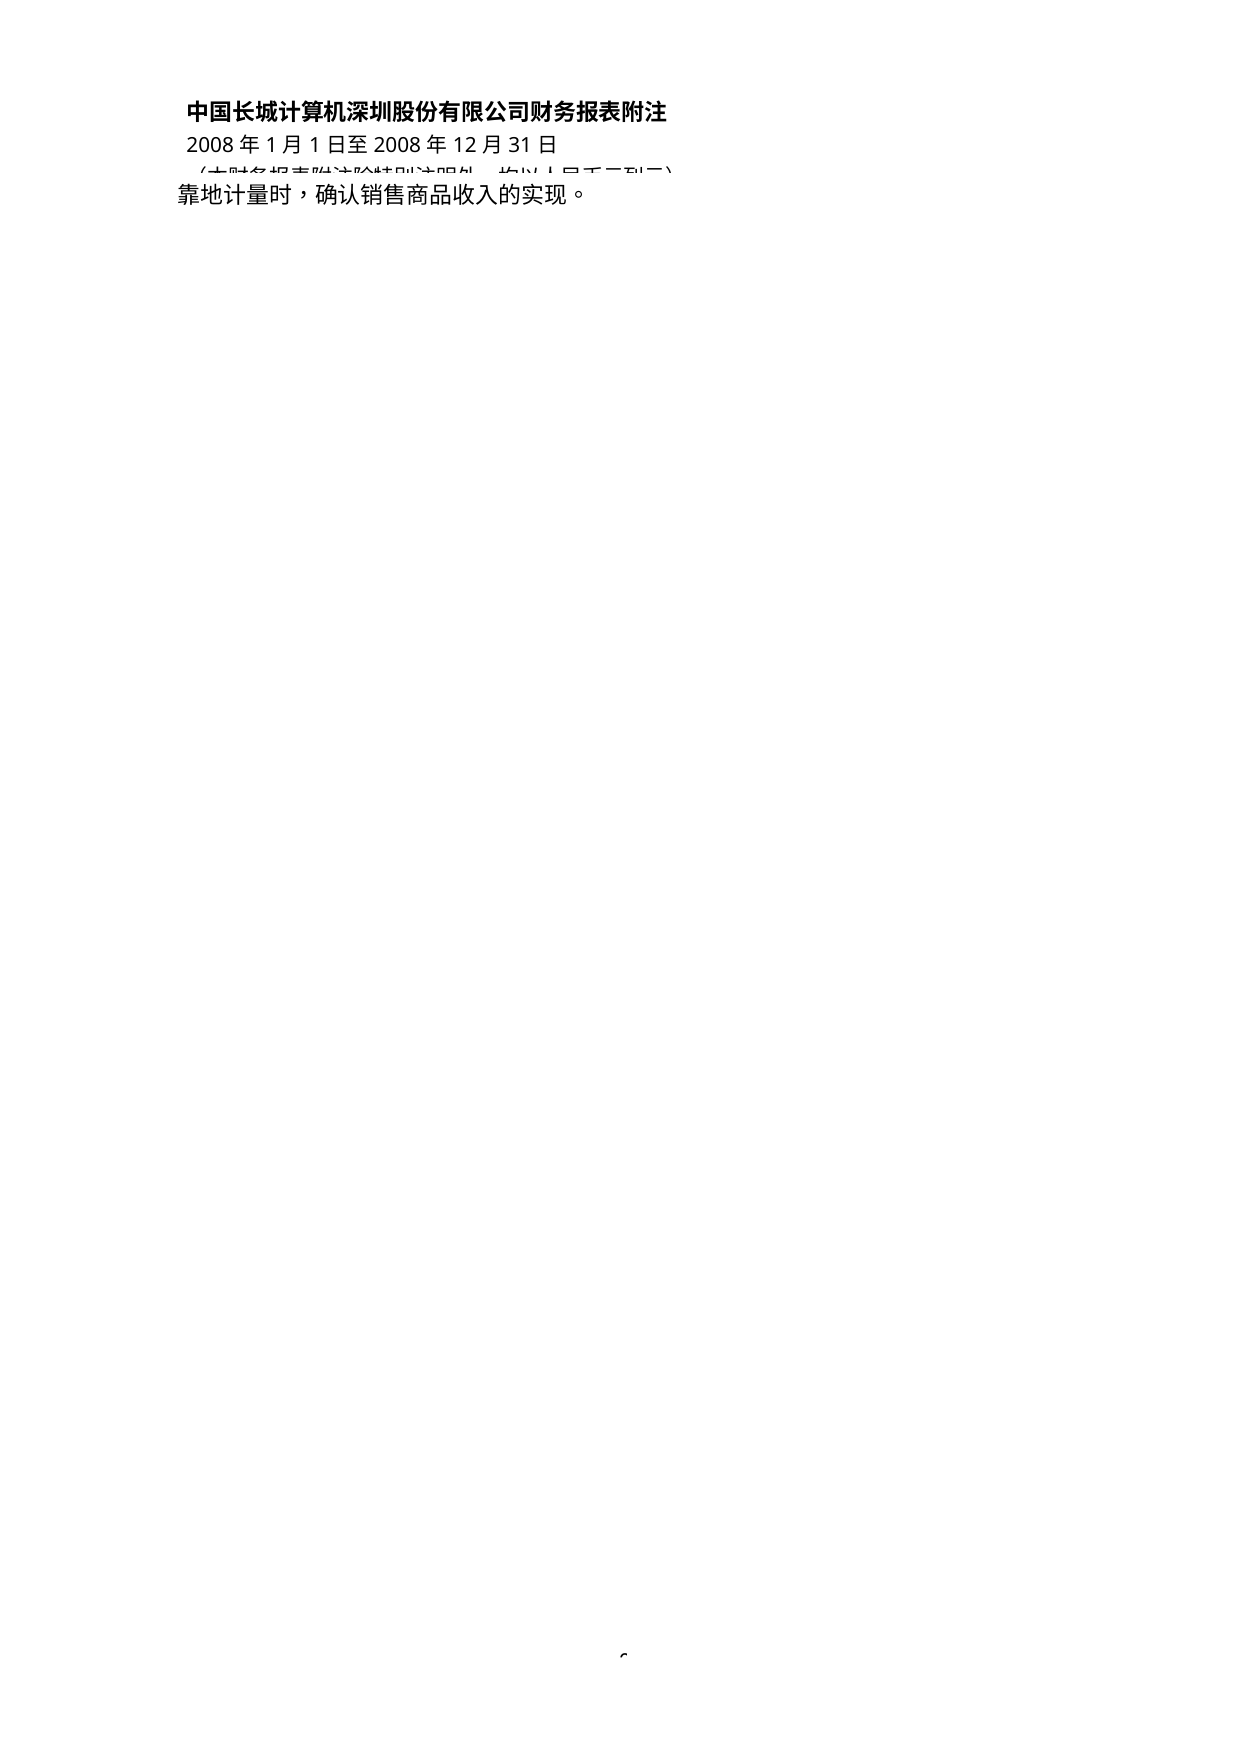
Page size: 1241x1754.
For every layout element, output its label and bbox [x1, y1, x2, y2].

text [177, 179, 1064, 210]
